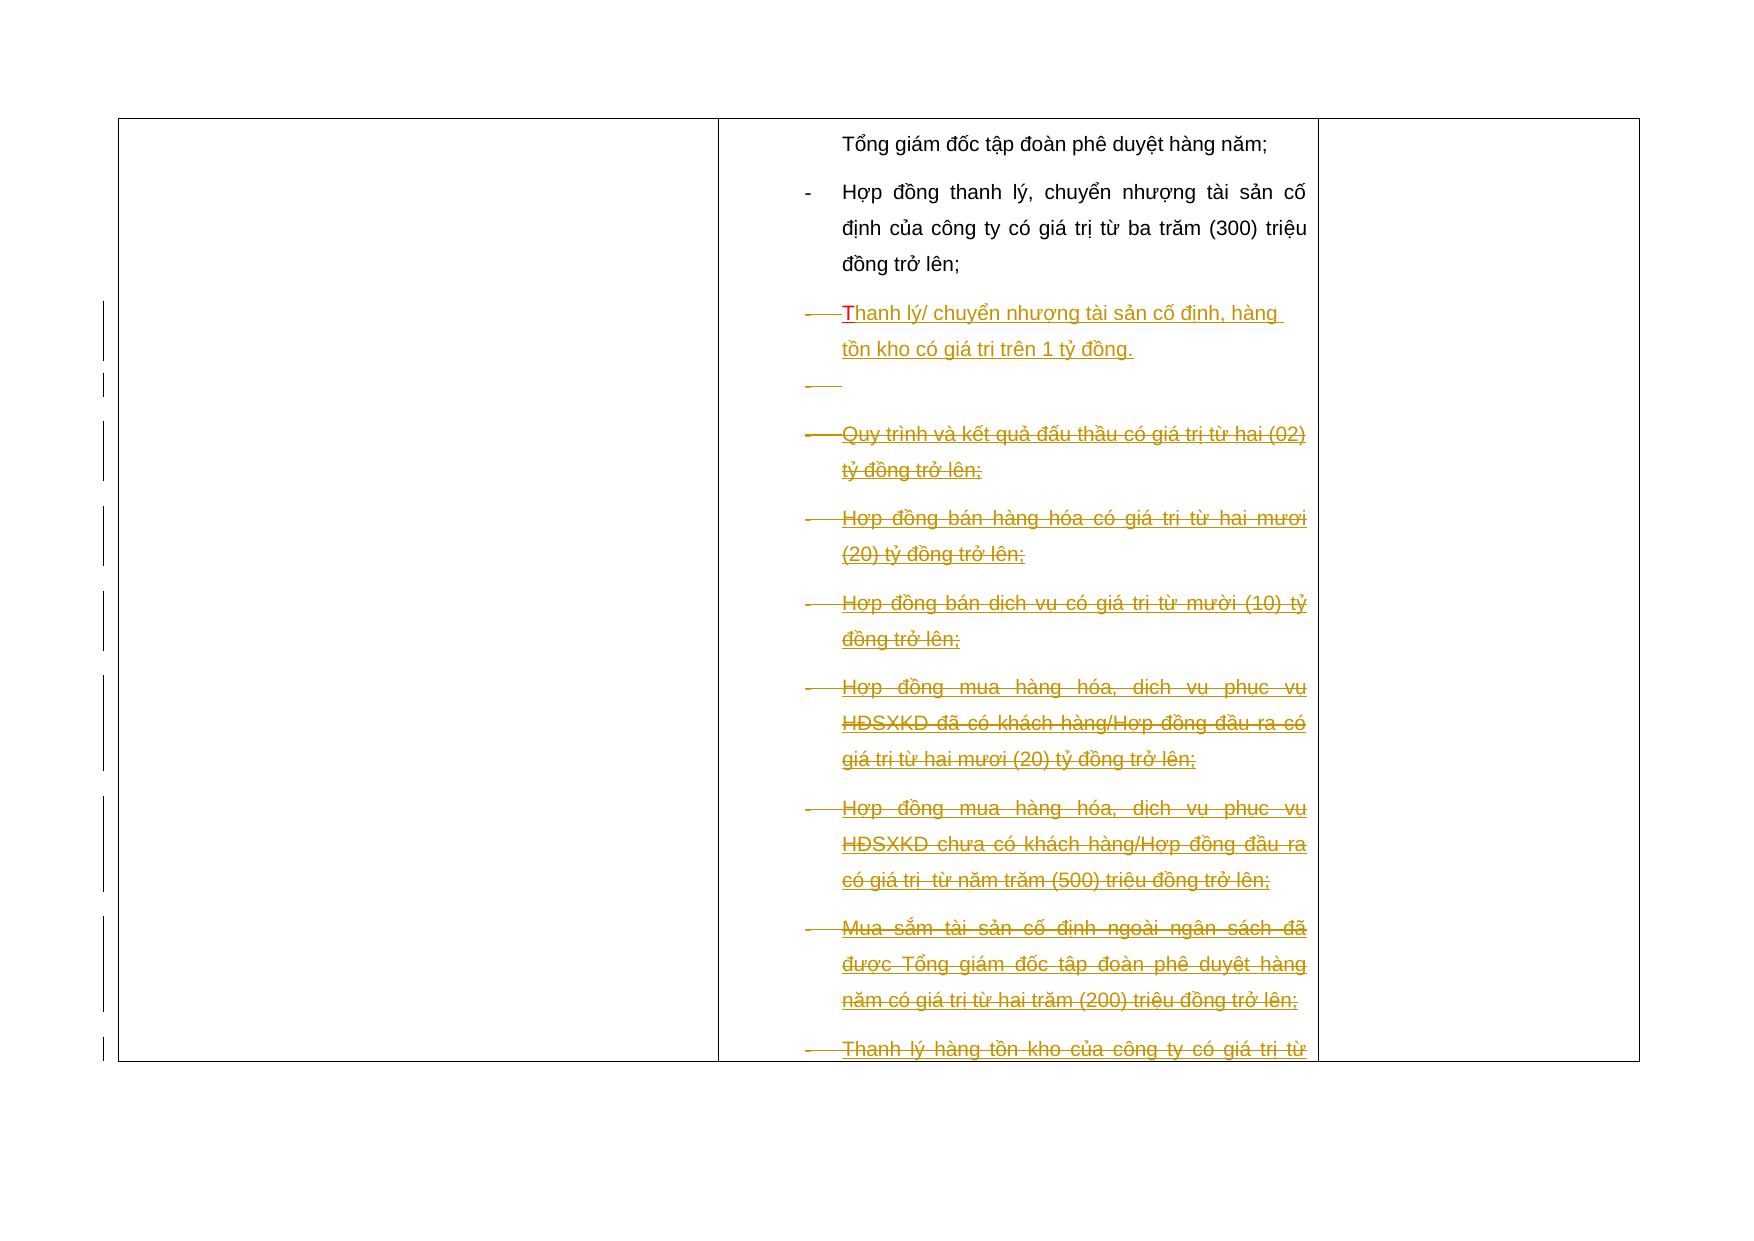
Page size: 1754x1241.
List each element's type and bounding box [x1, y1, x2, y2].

table_cell [1319, 119, 1639, 1061]
table_cell [119, 119, 718, 1061]
table_cell [719, 119, 1318, 1061]
